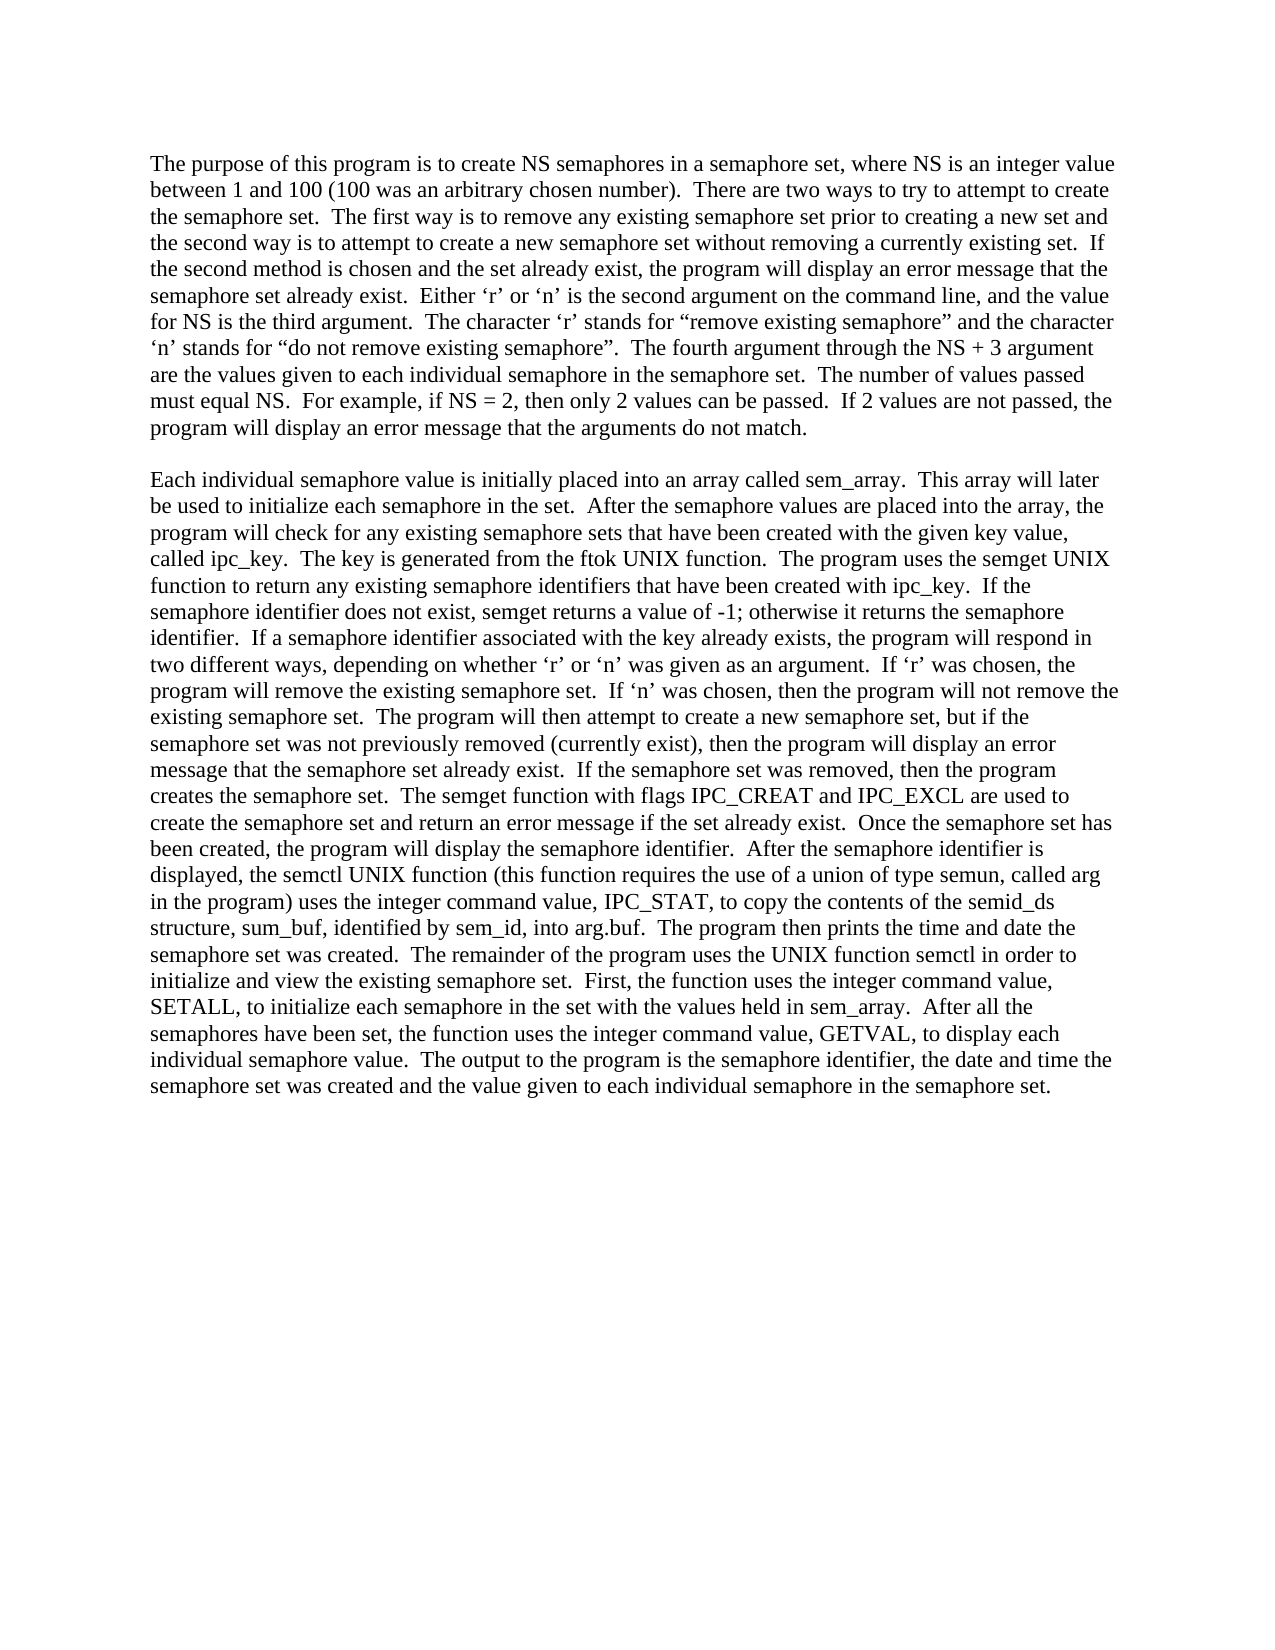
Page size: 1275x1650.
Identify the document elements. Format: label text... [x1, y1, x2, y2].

text Each individual semaphore value is initially placed into an array called sem_array. This array will later be used to initialize each semaphore in the set. After the semaphore values are placed into the array, the program will check for any existing semaphore sets that have been created with the given key value, called ipc_key. The key is generated from the ftok UNIX function. The program uses the semget UNIX function to return any existing semaphore identifiers that have been created with ipc_key. If the semaphore identifier does not exist, semget returns a value of -1; otherwise it returns the semaphore identifier. If a semaphore identifier associated with the key already exists, the program will respond in two different ways, depending on whether ‘r’ or ‘n’ was given as an argument. If ‘r’ was chosen, the program will remove the existing semaphore set. If ‘n’ was chosen, then the program will not remove the existing semaphore set. The program will then attempt to create a new semaphore set, but if the semaphore set was not previously removed (currently exist), then the program will display an error message that the semaphore set already exist. If the semaphore set was removed, then the program creates the semaphore set. The semget function with flags IPC_CREAT and IPC_EXCL are used to create the semaphore set and return an error message if the set already exist. Once the semaphore set has been created, the program will display the semaphore identifier. After the semaphore identifier is displayed, the semctl UNIX function (this function requires the use of a union of type semun, called arg in the program) uses the integer command value, IPC_STAT, to copy the contents of the semid_ds structure, sum_buf, identified by sem_id, into arg.buf. The program then prints the time and date the semaphore set was created. The remainder of the program uses the UNIX function semctl in order to initialize and view the existing semaphore set. First, the function uses the integer command value, SETALL, to initialize each semaphore in the set with the values held in sem_array. After all the semaphores have been set, the function uses the integer command value, GETVAL, to display each individual semaphore value. The output to the program is the semaphore identifier, the date and time the semaphore set was created and the value given to each individual semaphore in the semaphore set. [150, 466, 1125, 1099]
text The purpose of this program is to create NS semaphores in a semaphore set, where NS is an integer value between 1 and 100 (100 was an arbitrary chosen number). There are two ways to try to attempt to create the semaphore set. The first way is to remove any existing semaphore set prior to creating a new set and the second way is to attempt to create a new semaphore set without removing a currently existing set. If the second method is chosen and the set already exist, the program will display an error message that the semaphore set already exist. Either ‘r’ or ‘n’ is the second argument on the command line, and the value for NS is the third argument. The character ‘r’ stands for “remove existing semaphore” and the character ‘n’ stands for “do not remove existing semaphore”. The fourth argument through the NS + 3 argument are the values given to each individual semaphore in the semaphore set. The number of values passed must equal NS. For example, if NS = 2, then only 2 values can be passed. If 2 values are not passed, the program will display an error message that the arguments do not match. [150, 150, 1125, 440]
